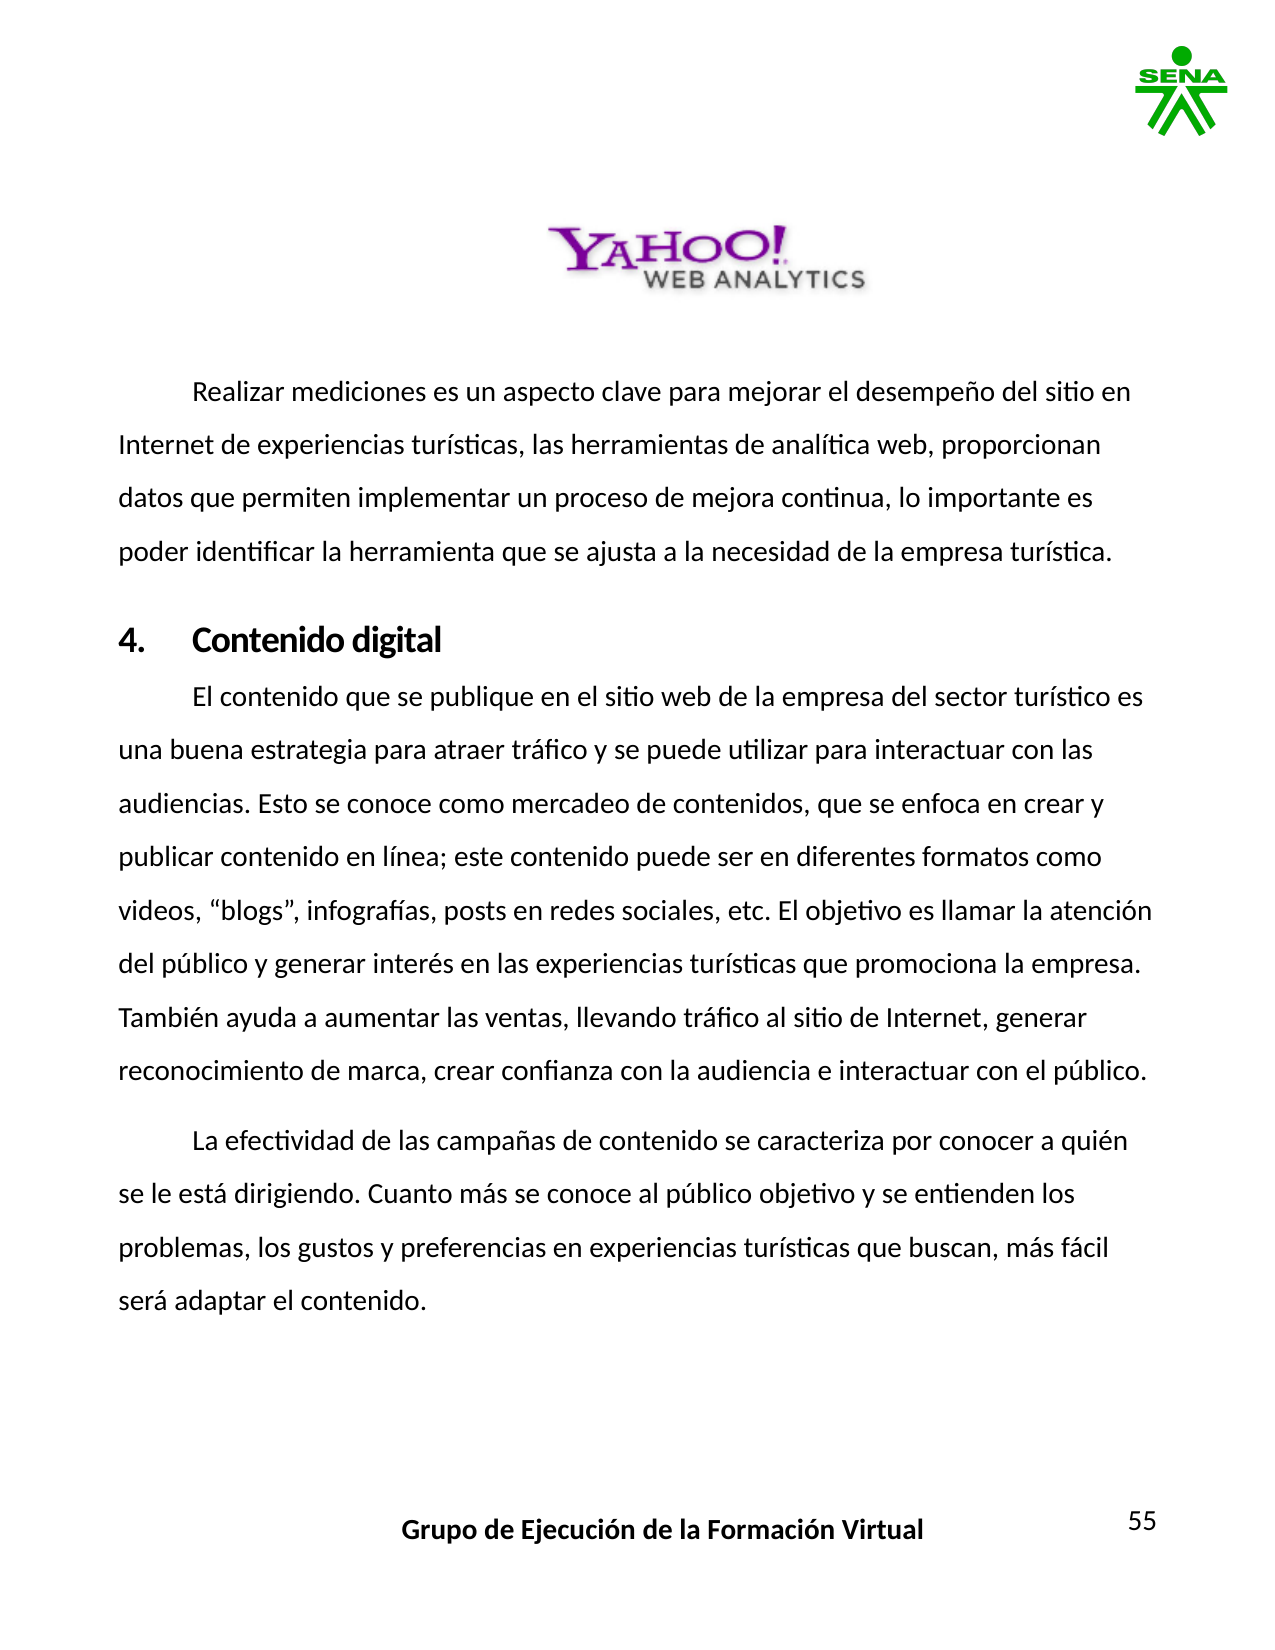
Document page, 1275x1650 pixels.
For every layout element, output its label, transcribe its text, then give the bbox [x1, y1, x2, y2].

picture [500, 177, 923, 339]
subtitle Contenido digital [118, 616, 1157, 661]
text El contenido que se publique en el sitio web de la empresa del sector turístico es una buena estrategia para atraer tráfico y se puede utilizar para interactuar con las audiencias. Esto se conoce como mercadeo de contenidos, que se enfoca en crear y publicar contenido en línea; este contenido puede ser en diferentes formatos como videos, “blogs”, infografías, posts en redes sociales, etc. El objetivo es llamar la atención del público y generar interés en las experiencias turísticas que promociona la empresa. También ayuda a aumentar las ventas, llevando tráfico al sitio de Internet, generar reconocimiento de marca, crear confianza con la audiencia e interactuar con el público. [118, 678, 1157, 1088]
text La efectividad de las campañas de contenido se caracteriza por conocer a quién se le está dirigiendo. Cuanto más se conoce al público objetivo y se entienden los problemas, los gustos y preferencias en experiencias turísticas que buscan, más fácil será adaptar el contenido. [118, 1122, 1157, 1318]
text Realizar mediciones es un aspecto clave para mejorar el desempeño del sitio en Internet de experiencias turísticas, las herramientas de analítica web, proporcionan datos que permiten implementar un proceso de mejora continua, lo importante es poder identificar la herramienta que se ajusta a la necesidad de la empresa turística. [118, 373, 1157, 568]
picture [1135, 46, 1228, 136]
